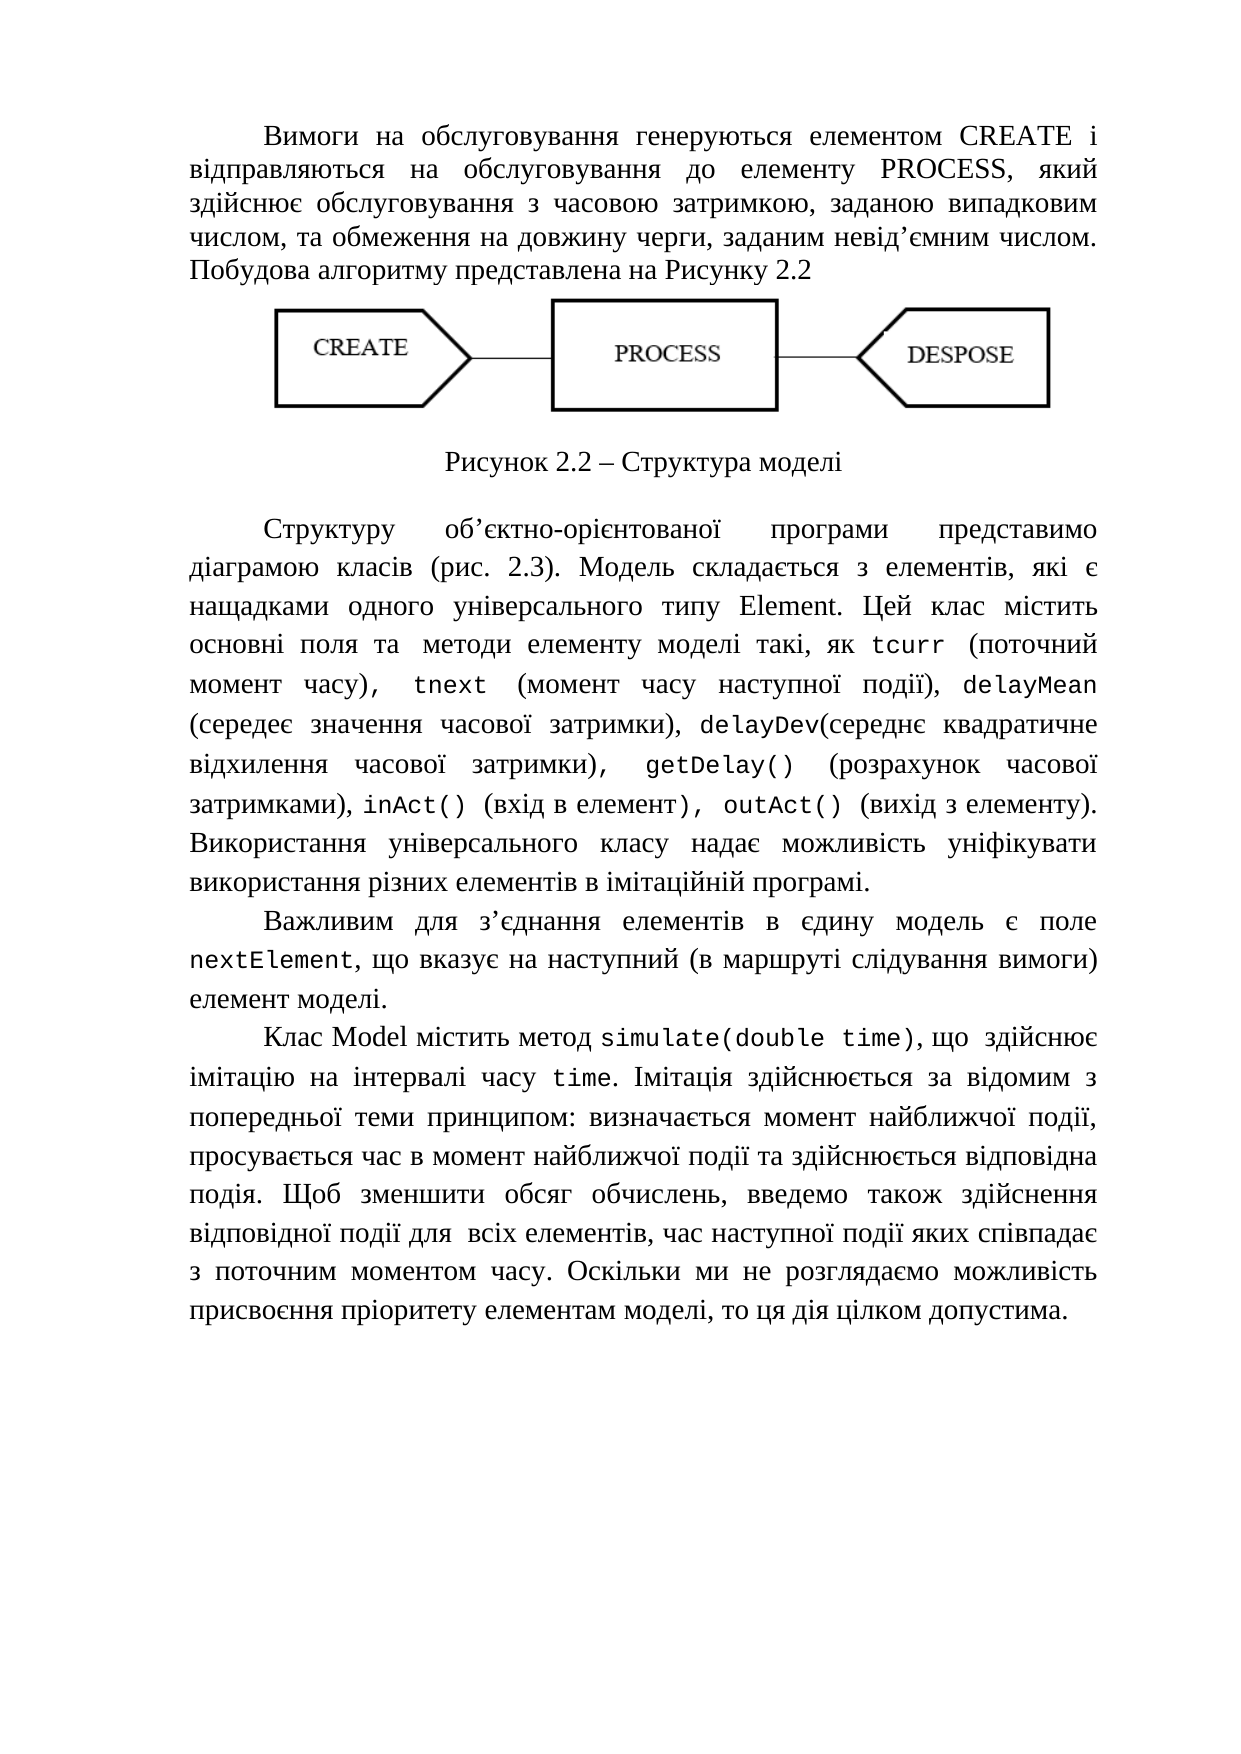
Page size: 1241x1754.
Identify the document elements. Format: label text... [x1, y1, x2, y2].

picture [252, 285, 1098, 442]
text Структуру об’єктно-орієнтованої програми представимо діаграмою класів (рис. 2.3). Модель складається з елементів, які є нащадками одного універсального типу Element. Цей клас містить основні поля та методи елементу моделі такі, як tcurr (поточний момент часу), tnext (момент часу наступної події), delayMean (середеє значення часової затримки), delayDev(середнє квадратичне відхилення часової затримки), getDelay() (розрахунок часової затримками), inAct() (вхід в елемент), outAct() (вихід з елементу). Використання універсального класу надає можливість уніфікувати використання різних елементів в імітаційній програмі. [189, 511, 1098, 898]
text Вимоги на обслуговування генеруються елементом CREATE і відправляються на обслуговування до елементу PROCESS, який здійснює обслуговування з часовою затримкою, заданою випадковим числом, та обмеження на довжину черги, заданим невід’ємним числом. Побудова алгоритму представлена на Рисунку 2.2 [189, 118, 1098, 286]
text Важливим для з’єднання елементів в єдину модель є поле nextElement, що вказує на наступний (в маршруті слідування вимоги) елемент моделі. [189, 903, 1098, 1014]
text Клас Model містить метод simulate(double time), що здійснює імітацію на інтервалі часу time. Імітація здійснюється за відомим з попередньої теми принципом: визначається момент найближчої події, просувається час в момент найближчої події та здійснюється відповідна подія. Щоб зменшити обсяг обчислень, введемо також здійснення відповідної події для всіх елементів, час наступної події яких співпадає з поточним моментом часу. Оскільки ми не розглядаємо можливість присвоєння пріоритету елементам моделі, то ця дія цілком допустима. [189, 1019, 1097, 1325]
text Рисунок 2.2 – Структура моделі [203, 444, 1083, 477]
